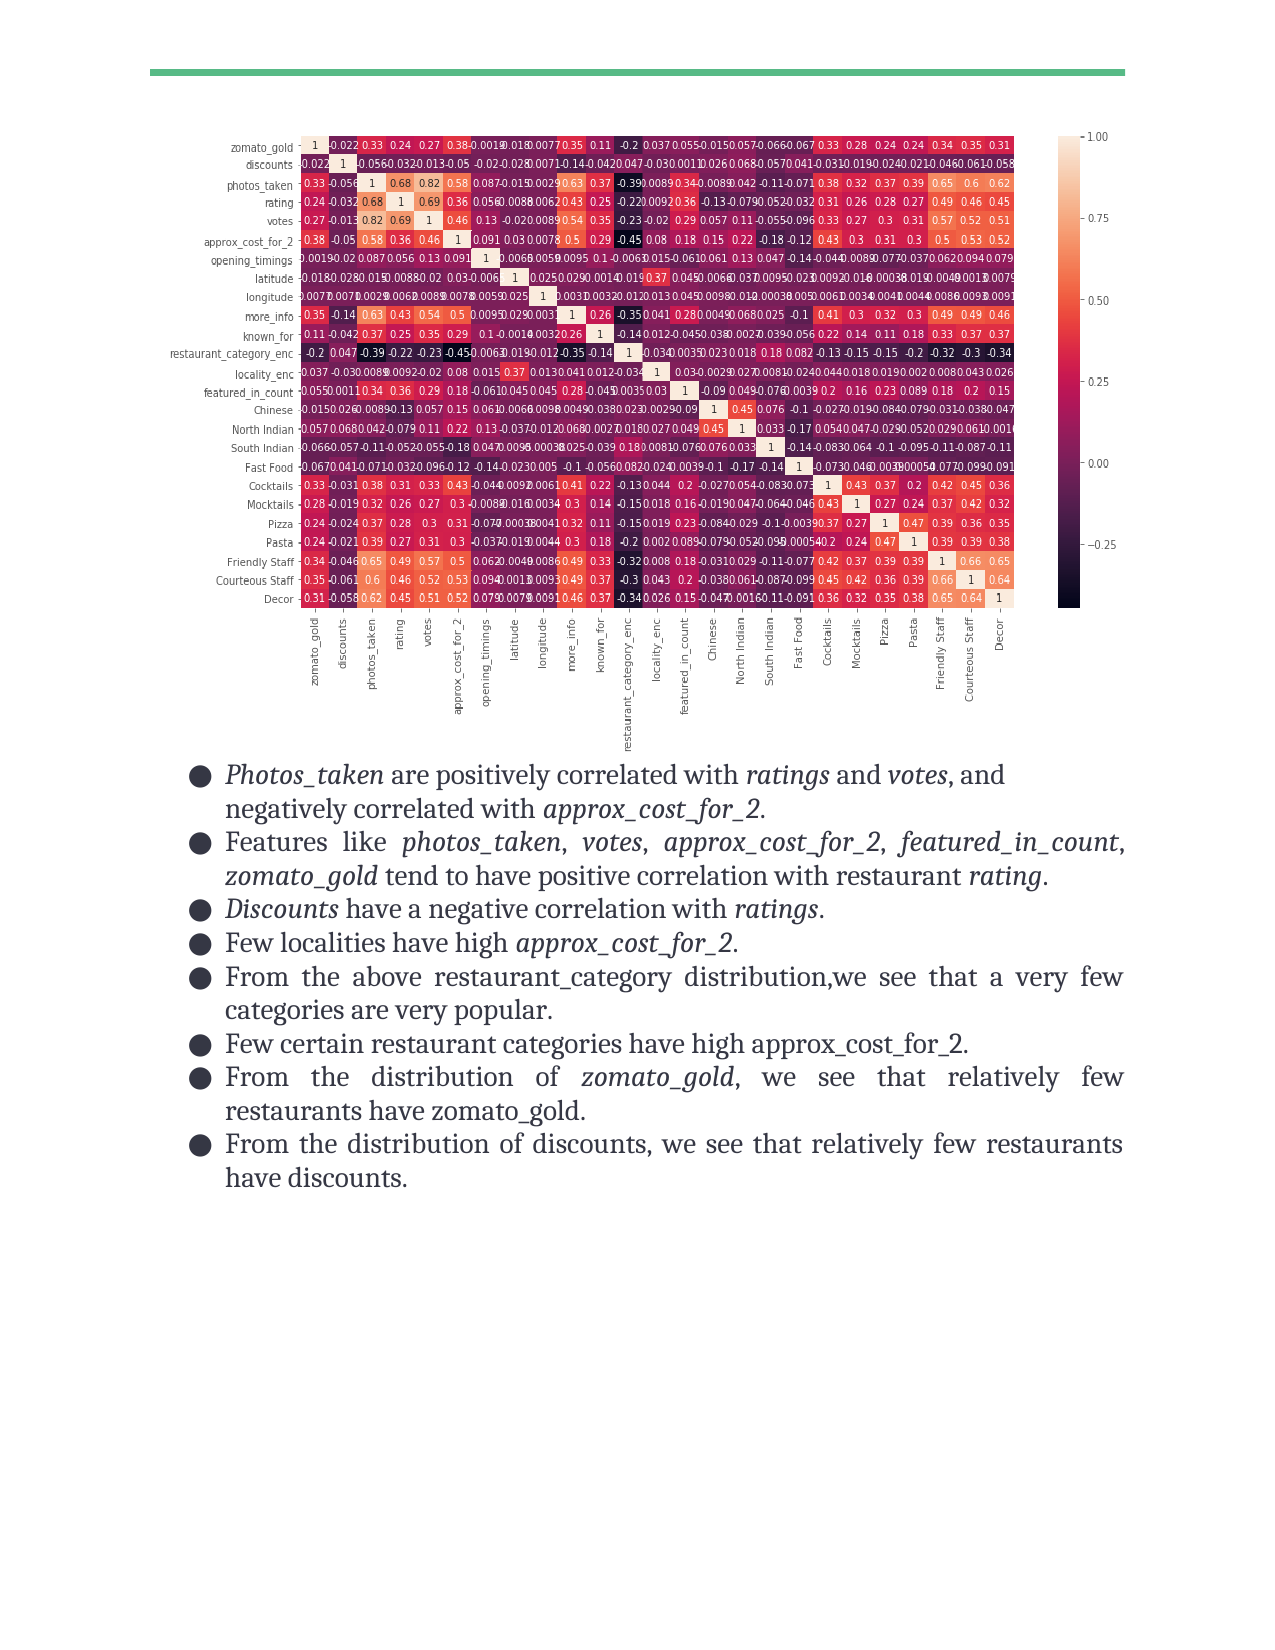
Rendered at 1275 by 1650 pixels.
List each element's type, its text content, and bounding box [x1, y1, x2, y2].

list Few localities have high approx_cost_for_2. [187, 926, 1125, 960]
picture [150, 69, 1125, 76]
picture [162, 125, 1123, 759]
list From the above restaurant_category distribution,we see that a very few categories are very popular. [187, 960, 1125, 1027]
list Few certain restaurant categories have high approx_cost_for_2. [187, 1027, 1125, 1060]
list Discounts have a negative correlation with ratings. [187, 893, 1125, 926]
list From the distribution of discounts, we see that relatively few restaurants have discounts. [187, 1127, 1125, 1194]
list Features like photos_taken, votes, approx_cost_for_2, featured_in_count, zomato_gold tend to have positive correlation with restaurant rating. [187, 826, 1125, 893]
list From the distribution of zomato_gold, we see that relatively few restaurants have zomato_gold. [187, 1060, 1125, 1127]
list Photos_taken are positively correlated with ratings and votes, and negatively correlated with approx_cost_for_2. [187, 758, 1125, 826]
